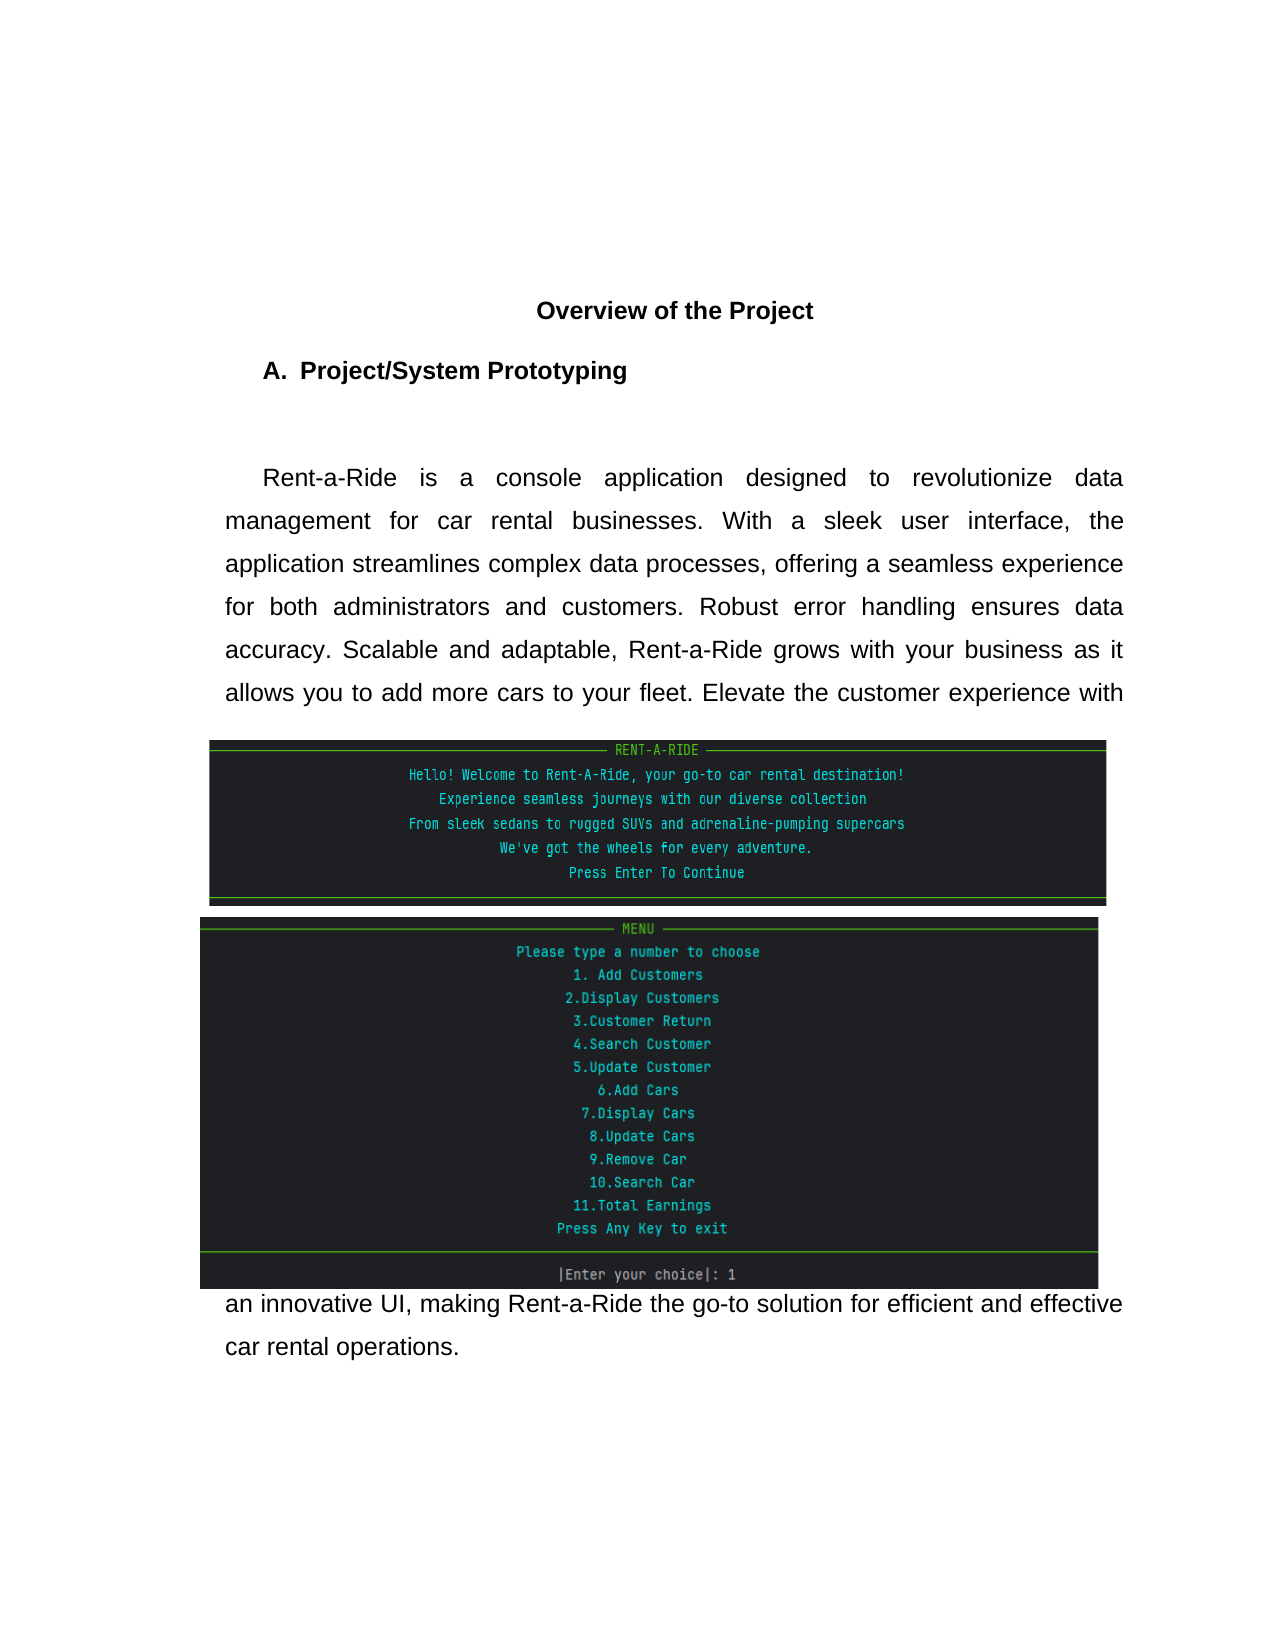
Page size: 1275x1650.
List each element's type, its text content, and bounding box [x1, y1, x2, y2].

text Overview of the Project [225, 296, 1125, 325]
picture [209, 740, 1107, 906]
list Project/System Prototyping [262, 356, 1125, 384]
picture [200, 917, 1099, 1289]
